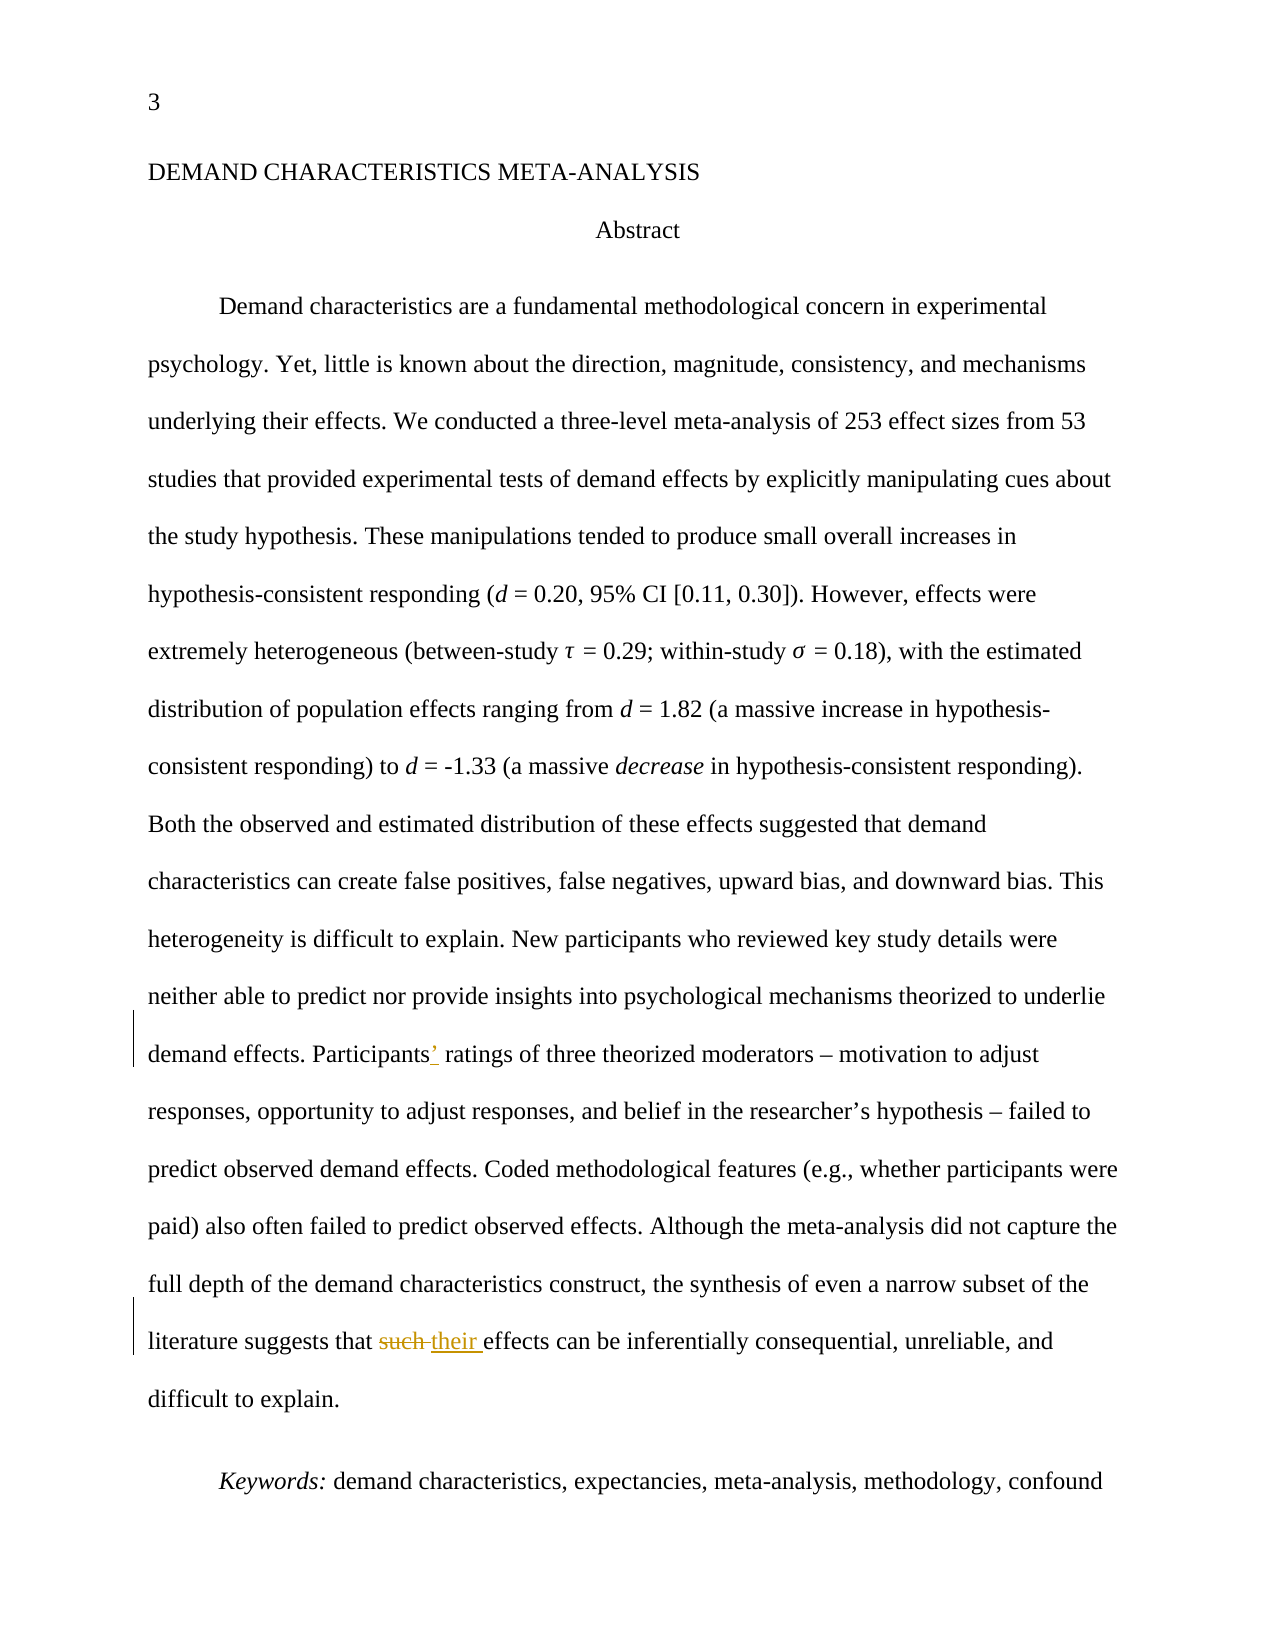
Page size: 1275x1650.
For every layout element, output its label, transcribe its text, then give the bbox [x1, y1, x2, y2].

text Keywords: demand characteristics, expectancies, meta-analysis, methodology, confound [148, 1466, 1127, 1495]
text Demand characteristics are a fundamental methodological concern in experimental psychology. Yet, little is known about the direction, magnitude, consistency, and mechanisms underlying their effects. We conducted a three-level meta-analysis of 253 effect sizes from 53 studies that provided experimental tests of demand effects by explicitly manipulating cues about the study hypothesis. These manipulations tended to produce small overall increases in hypothesis-consistent responding (d = 0.20, 95% CI [0.11, 0.30]). However, effects were extremely heterogeneous (between-study = 0.29; within-study = 0.18), with the estimated distribution of population effects ranging from d = 1.82 (a massive increase in hypothesis-consistent responding) to d = -1.33 (a massive decrease in hypothesis-consistent responding). Both the observed and estimated distribution of these effects suggested that demand characteristics can create false positives, false negatives, upward bias, and downward bias. This heterogeneity is difficult to explain. New participants who reviewed key study details were neither able to predict nor provide insights into psychological mechanisms theorized to underlie demand effects. Participants ratings of three theorized moderators – motivation to adjust responses, opportunity to adjust responses, and belief in the researcher’s hypothesis – failed to predict observed demand effects. Coded methodological features (e.g., whether participants were paid) also often failed to predict observed effects. Although the meta-analysis did not capture the full depth of the demand characteristics construct, the synthesis of even a narrow subset of the literature suggests that effects can be inferentially consequential, unreliable, and difficult to explain. [148, 291, 1127, 1412]
text Abstract [148, 215, 1127, 244]
